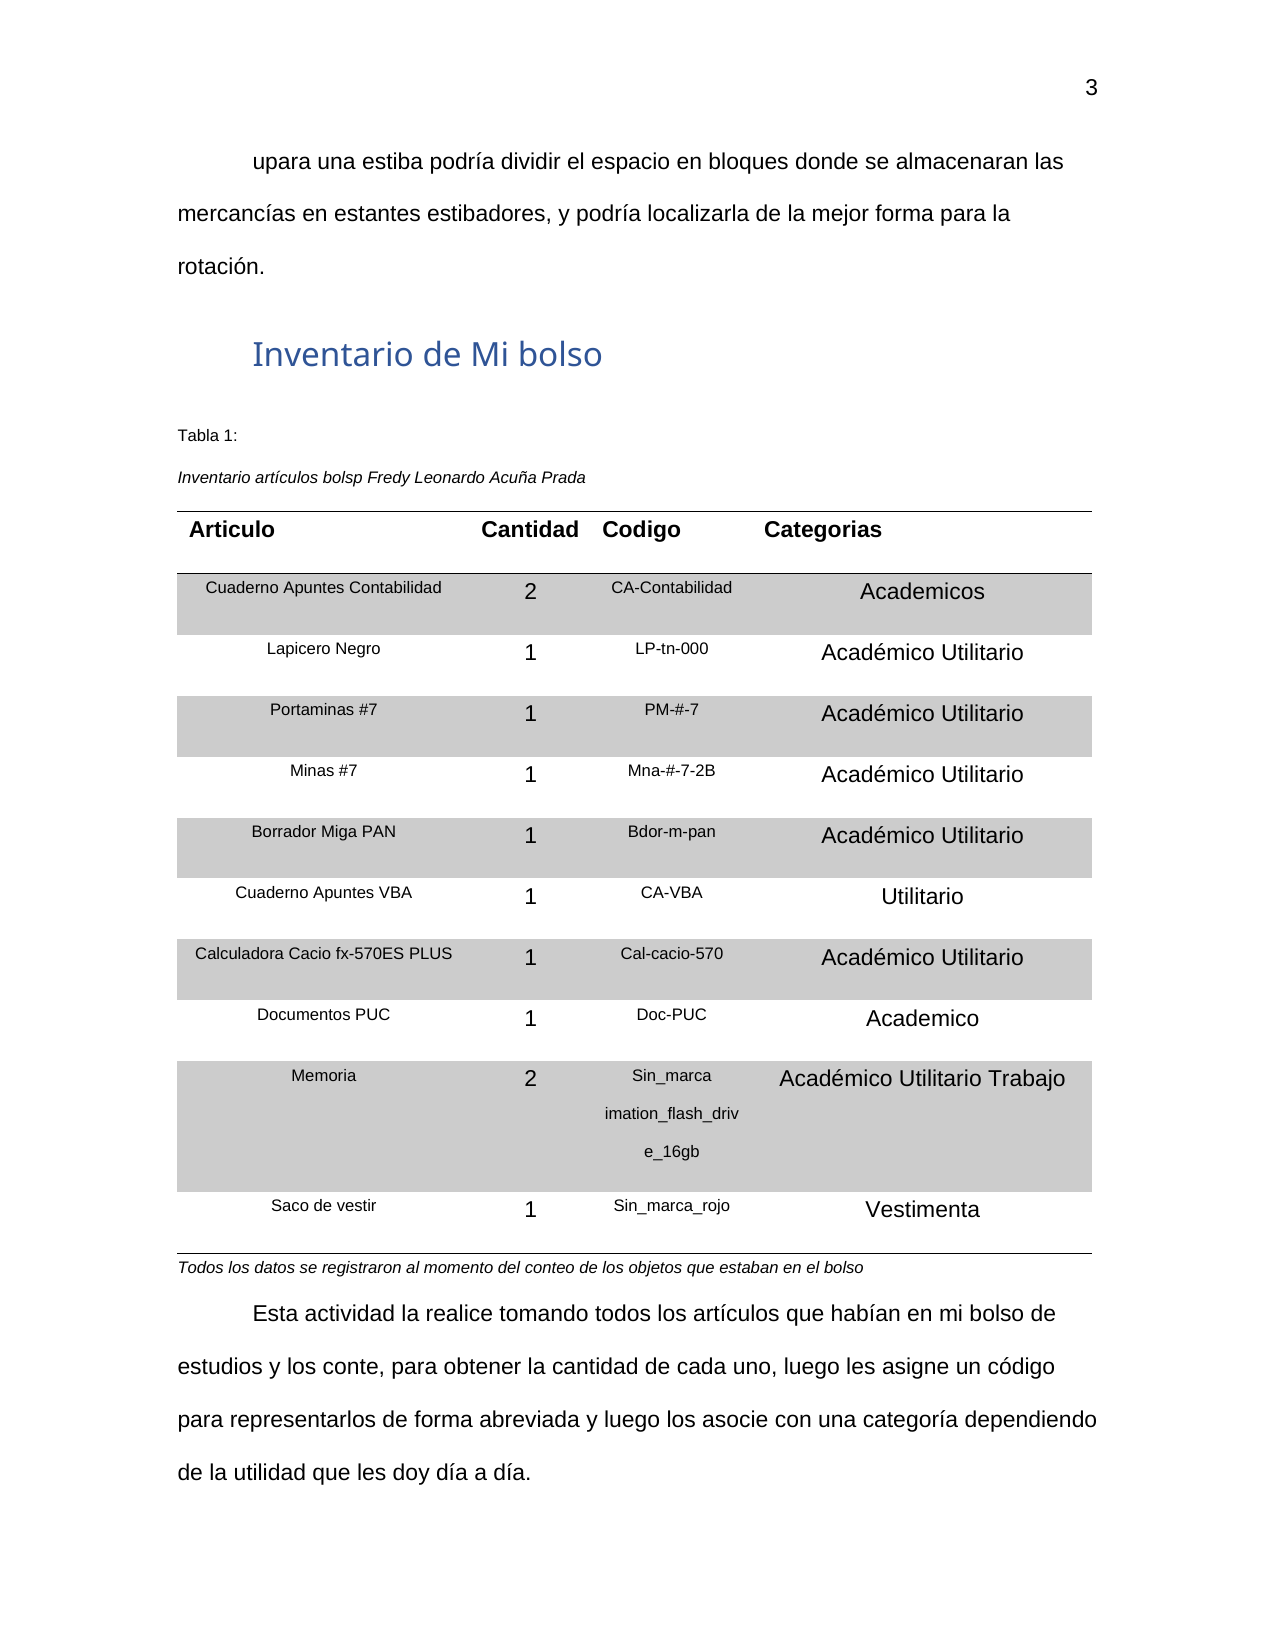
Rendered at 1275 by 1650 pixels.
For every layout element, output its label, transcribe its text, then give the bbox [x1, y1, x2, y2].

table_cell Sin_marca imation_flash_drive_16gb [591, 1061, 753, 1192]
table_cell 1 [470, 757, 591, 817]
table_cell Académico Utilitario [753, 635, 1092, 696]
table_cell Cal-cacio-570 [591, 939, 753, 1000]
table_cell Vestimenta [753, 1192, 1092, 1253]
table_cell Sin_marca_rojo [591, 1192, 753, 1253]
subtitle Inventario de Mi bolso [177, 331, 1098, 376]
table_cell 1 [470, 635, 591, 696]
table_cell 2 [470, 1061, 591, 1192]
table_cell 1 [470, 1000, 591, 1061]
table_cell Mna-#-7-2B [591, 757, 753, 817]
table_cell 1 [470, 818, 591, 878]
table_cell Saco de vestir [177, 1192, 470, 1253]
table_cell Cuaderno Apuntes VBA [177, 879, 470, 939]
table_cell 2 [470, 574, 591, 635]
table_header Articulo [177, 512, 470, 573]
table_cell 1 [470, 879, 591, 939]
table_cell 1 [470, 1192, 591, 1253]
table_cell Académico Utilitario [753, 696, 1092, 757]
table_cell LP-tn-000 [591, 635, 753, 696]
text Inventario artículos bolsp Fredy Leonardo Acuña Prada [177, 468, 1098, 487]
table_header Categorias [753, 512, 1092, 573]
table_cell Memoria [177, 1061, 470, 1192]
table_cell 1 [470, 696, 591, 757]
table_cell Academicos [753, 574, 1092, 635]
table_cell Documentos PUC [177, 1000, 470, 1061]
text Tabla 1: [177, 426, 1098, 445]
table_cell Borrador Miga PAN [177, 818, 470, 878]
table_cell Académico Utilitario [753, 757, 1092, 817]
table_cell Minas #7 [177, 757, 470, 817]
text Todos los datos se registraron al momento del conteo de los objetos que estaban en el bolso [177, 1258, 1098, 1277]
table_cell CA-VBA [591, 879, 753, 939]
table_header Cantidad [470, 512, 591, 573]
text upara una estiba podría dividir el espacio en bloques donde se almacenaran las mercancías en estantes estibadores, y podría localizarla de la mejor forma para la rotación. [177, 148, 1098, 279]
table_cell Doc-PUC [591, 1000, 753, 1061]
text Esta actividad la realice tomando todos los artículos que habían en mi bolso de estudios y los conte, para obtener la cantidad de cada uno, luego les asigne un código para representarlos de forma abreviada y luego los asocie con una categoría dependiendo de la utilidad que les doy día a día. [177, 1300, 1098, 1485]
table_cell Calculadora Cacio fx-570ES PLUS [177, 939, 470, 1000]
table_cell Lapicero Negro [177, 635, 470, 696]
table_cell Academico [753, 1000, 1092, 1061]
table_cell Académico Utilitario Trabajo [753, 1061, 1092, 1192]
table_cell Académico Utilitario [753, 939, 1092, 1000]
table_cell Utilitario [753, 879, 1092, 939]
table_cell Académico Utilitario [753, 818, 1092, 878]
table_cell Bdor-m-pan [591, 818, 753, 878]
table_cell Portaminas #7 [177, 696, 470, 757]
table_cell CA-Contabilidad [591, 574, 753, 635]
table_cell Cuaderno Apuntes Contabilidad [177, 574, 470, 635]
table_cell 1 [470, 939, 591, 1000]
table_cell PM-#-7 [591, 696, 753, 757]
table_header Codigo [591, 512, 753, 573]
